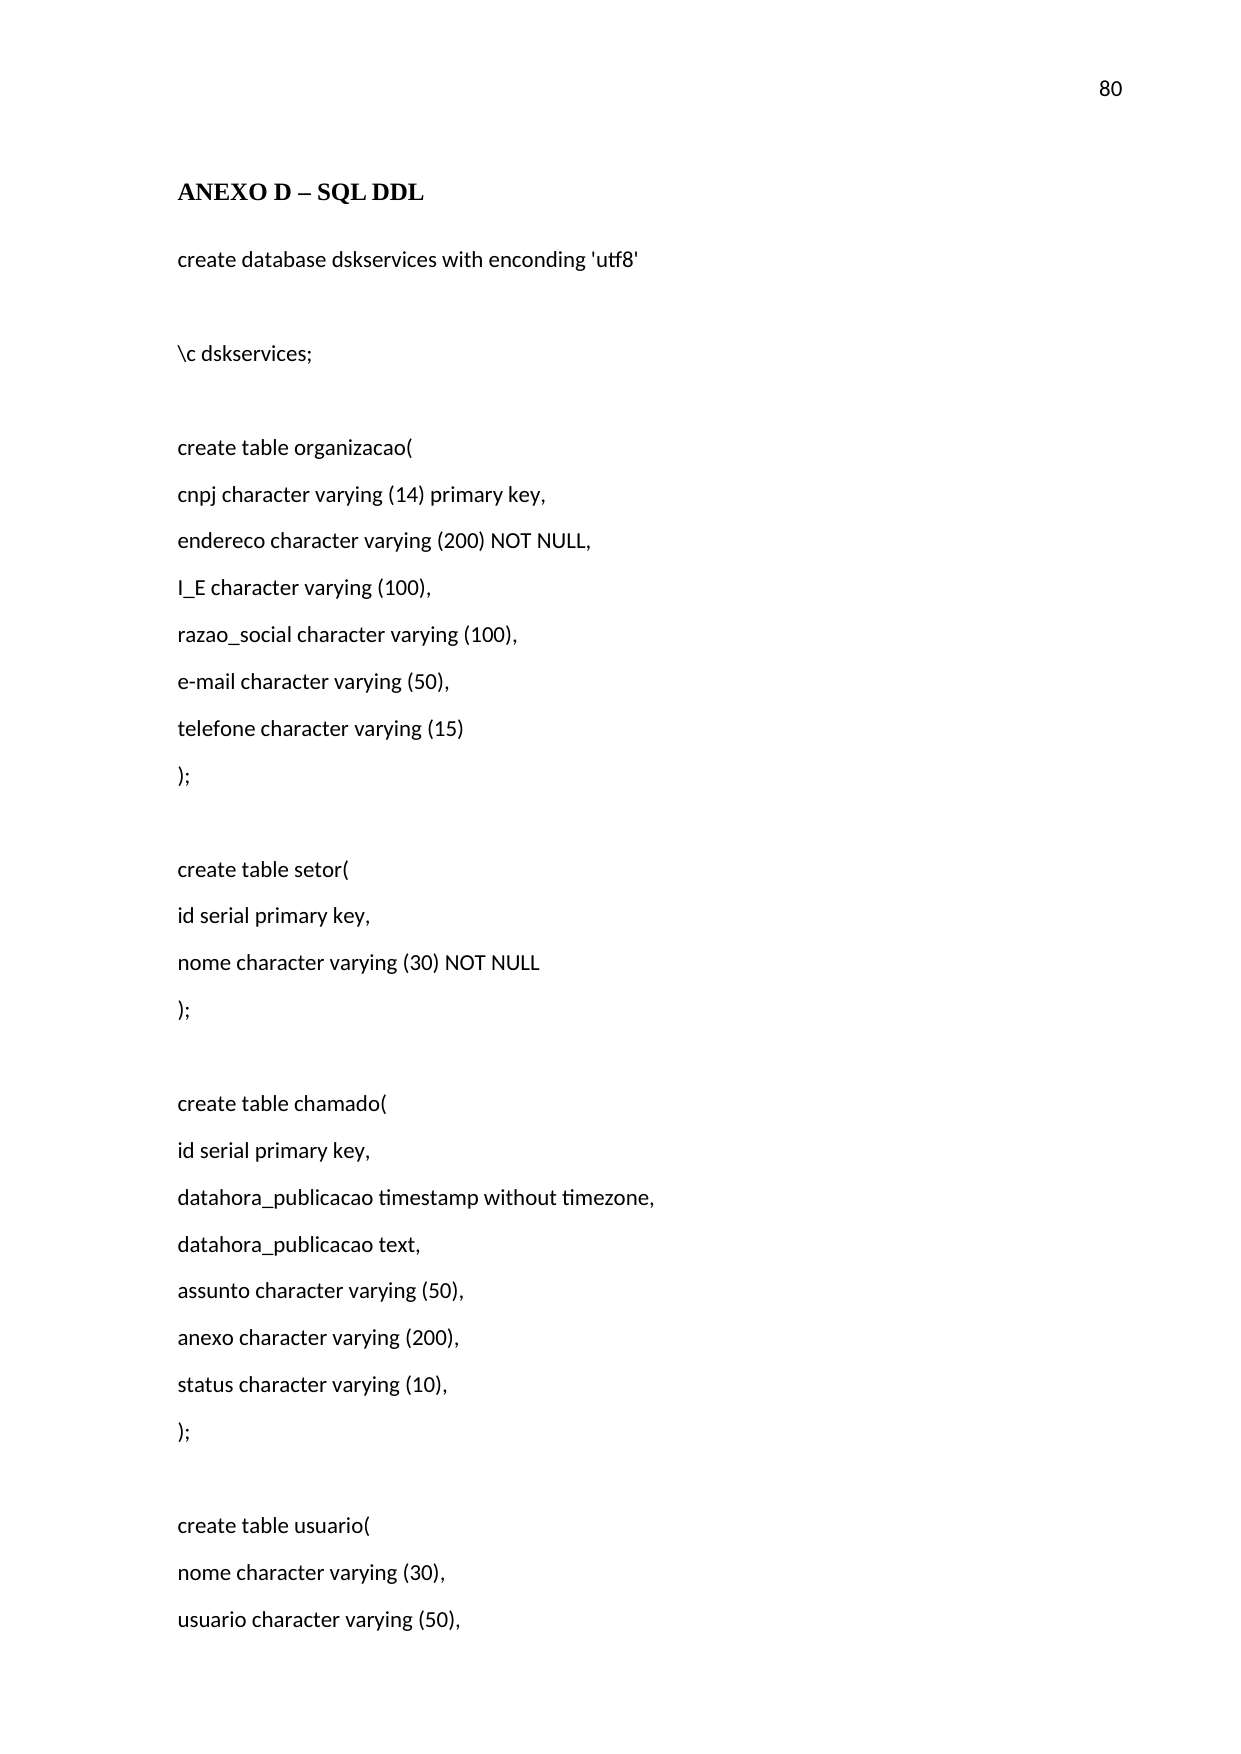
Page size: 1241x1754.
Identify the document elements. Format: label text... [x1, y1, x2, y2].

text create table chamado( [177, 1089, 1122, 1117]
text nome character varying (30), [177, 1558, 1122, 1586]
text razao_social character varying (100), [177, 620, 1122, 648]
text anexo character varying (200), [177, 1323, 1122, 1351]
subtitle ANEXO D – SQL DDL [177, 177, 1122, 206]
text I_E character varying (100), [177, 573, 1122, 601]
text id serial primary key, [177, 902, 1122, 929]
text ); [177, 995, 1122, 1023]
text assunto character varying (50), [177, 1277, 1122, 1304]
text id serial primary key, [177, 1136, 1122, 1164]
text ); [177, 1417, 1122, 1445]
text datahora_publicacao timestamp without timezone, [177, 1183, 1122, 1211]
text usuario character varying (50), [177, 1605, 1122, 1633]
text create table setor( [177, 855, 1122, 883]
text \c dskservices; [177, 339, 1122, 367]
text nome character varying (30) NOT NULL [177, 948, 1122, 976]
text create table organizacao( [177, 433, 1122, 461]
text telefone character varying (15) [177, 714, 1122, 742]
text create database dskservices with enconding 'utf8' [177, 245, 1122, 273]
text datahora_publicacao text, [177, 1230, 1122, 1258]
text endereco character varying (200) NOT NULL, [177, 527, 1122, 554]
text create table usuario( [177, 1511, 1122, 1539]
text status character varying (10), [177, 1370, 1122, 1398]
text cnpj character varying (14) primary key, [177, 480, 1122, 508]
text e-mail character varying (50), [177, 667, 1122, 695]
text ); [177, 761, 1122, 789]
